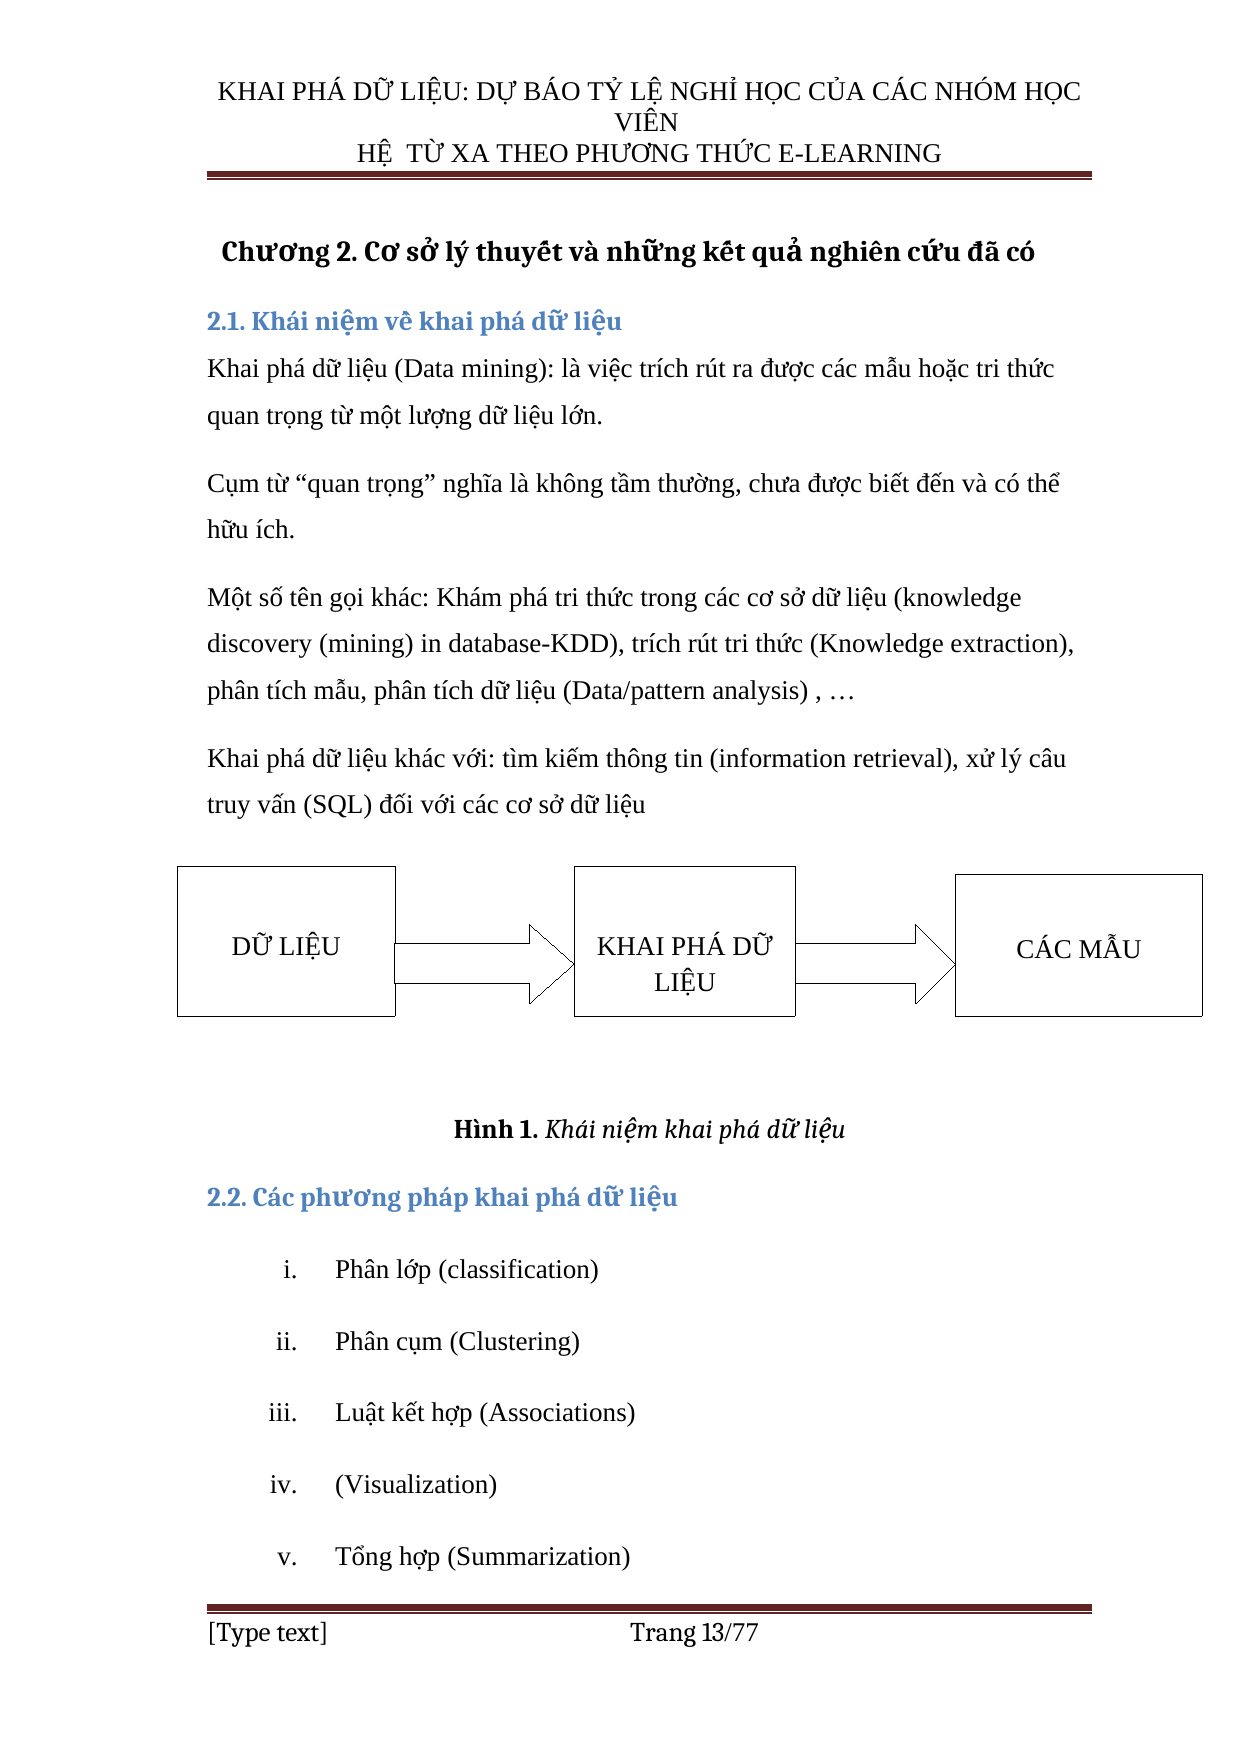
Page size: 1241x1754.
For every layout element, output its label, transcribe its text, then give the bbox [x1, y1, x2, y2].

subtitle Khái niệm khai phá dữ liệu [207, 1114, 1092, 1145]
subtitle Cơ sở lý thuyết và những kết quả nghiên cứu đã có [222, 235, 1092, 268]
text Khai phá dữ liệu khác với: tìm kiếm thông tin (information retrieval), xử lý câu truy vấn (SQL) đối với các cơ sở dữ liệu [207, 742, 1092, 819]
subtitle Khái niệm về khai phá dữ liệu [207, 306, 1092, 337]
text Khai phá dữ liệu (Data mining): là việc trích rút ra được các mẫu hoặc tri thức quan trọng từ một lượng dữ liệu lớn. [207, 352, 1092, 430]
list Phân lớp (classification) [297, 1253, 1092, 1284]
list Tổng hợp (Summarization) [297, 1540, 1092, 1571]
subtitle Các phương pháp khai phá dữ liệu [207, 1182, 1092, 1213]
list Luật kết hợp (Associations) [297, 1397, 1092, 1428]
text Cụm từ “quan trọng” nghĩa là không tầm thường, chưa được biết đến và có thể hữu ích. [207, 467, 1092, 544]
list Phân cụm (Clustering) [297, 1325, 1092, 1356]
list (Visualization) [297, 1468, 1092, 1499]
text Một số tên gọi khác: Khám phá tri thức trong các cơ sở dữ liệu (knowledge discovery (mining) in database-KDD), trích rút tri thức (Knowledge extraction), phân tích mẫu, phân tích dữ liệu (Data/pattern analysis) , … [207, 581, 1092, 705]
